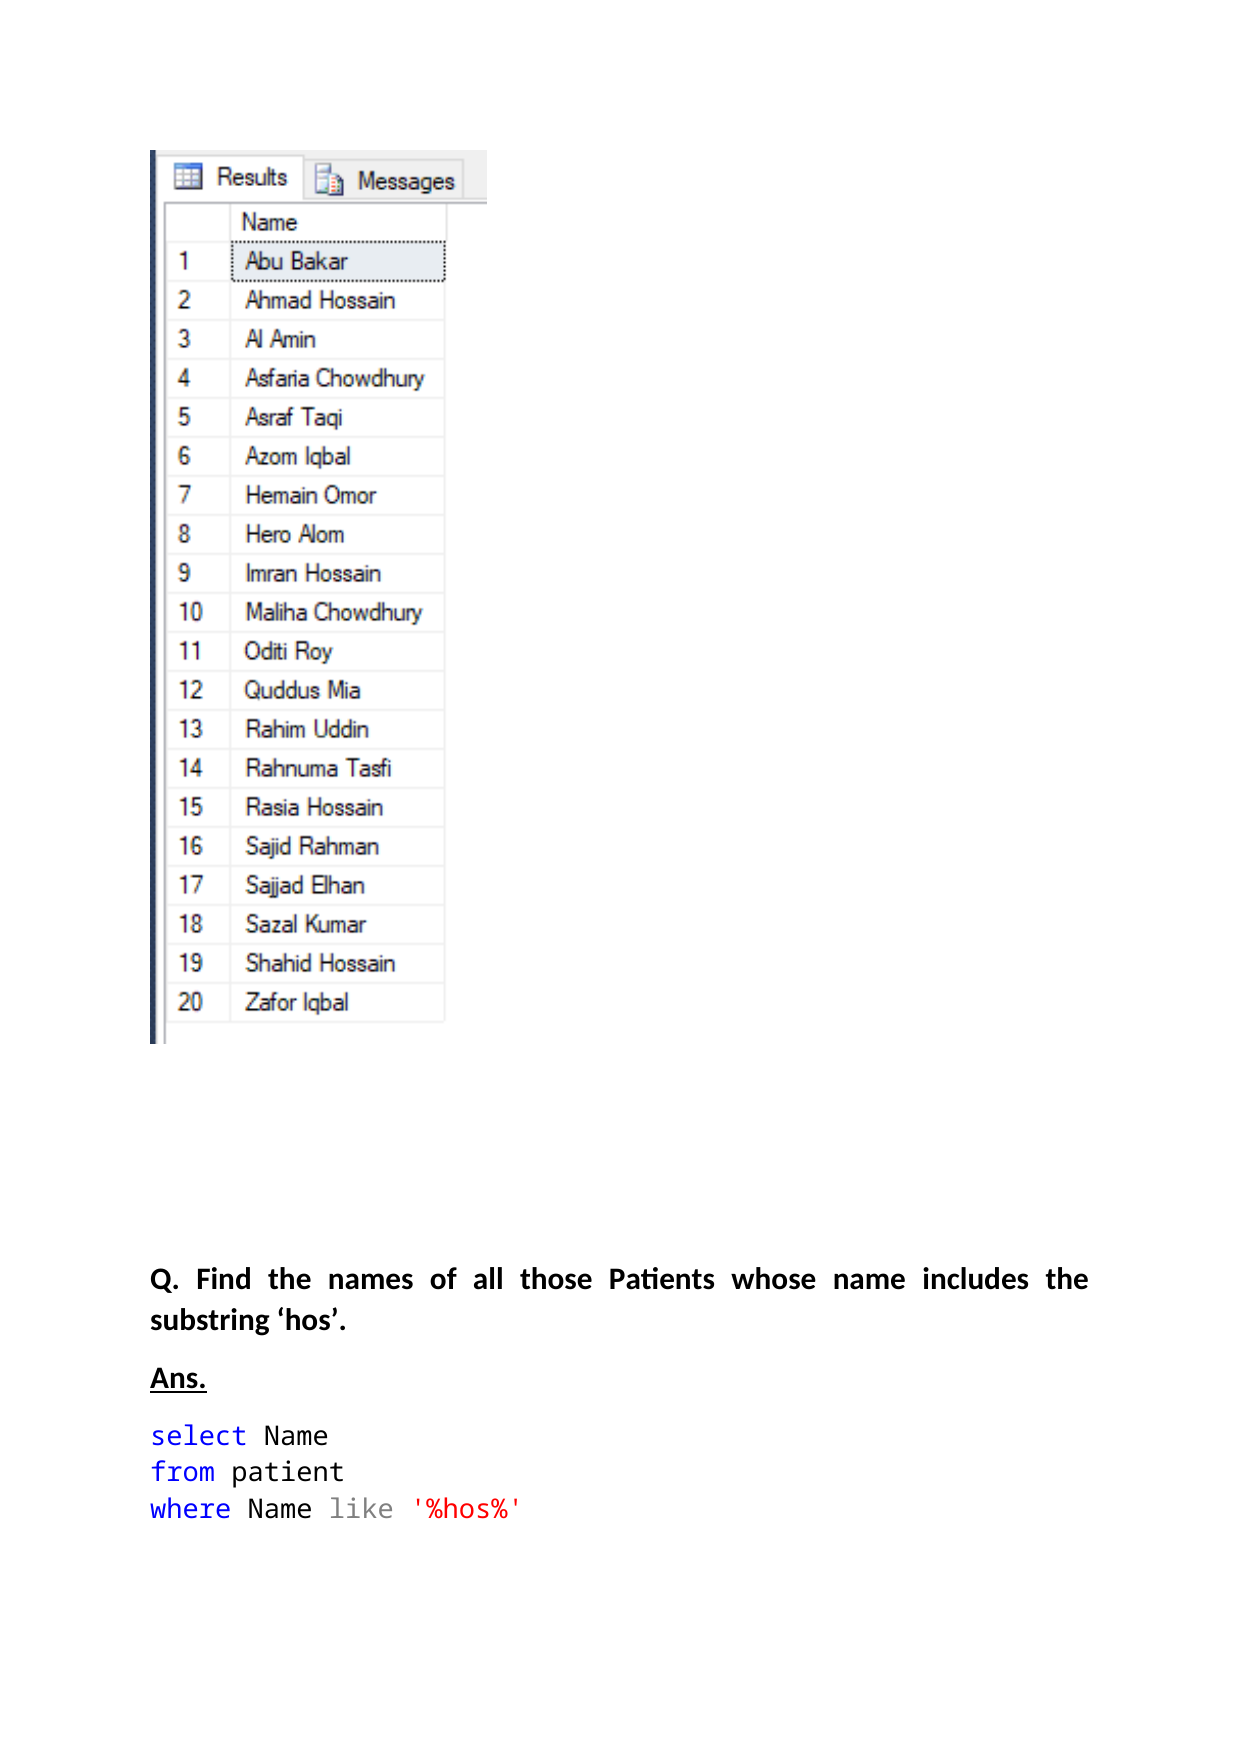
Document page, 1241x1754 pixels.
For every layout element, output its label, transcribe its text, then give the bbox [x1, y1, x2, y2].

text select Name [150, 1416, 1090, 1453]
picture [150, 150, 487, 1044]
text Q. Find the names of all those Patients whose name includes the substring ‘hos’. [150, 1259, 1090, 1338]
text where Name like '%hos%' [150, 1490, 1090, 1527]
text Ans. [150, 1358, 1090, 1396]
text from patient [150, 1453, 1090, 1490]
